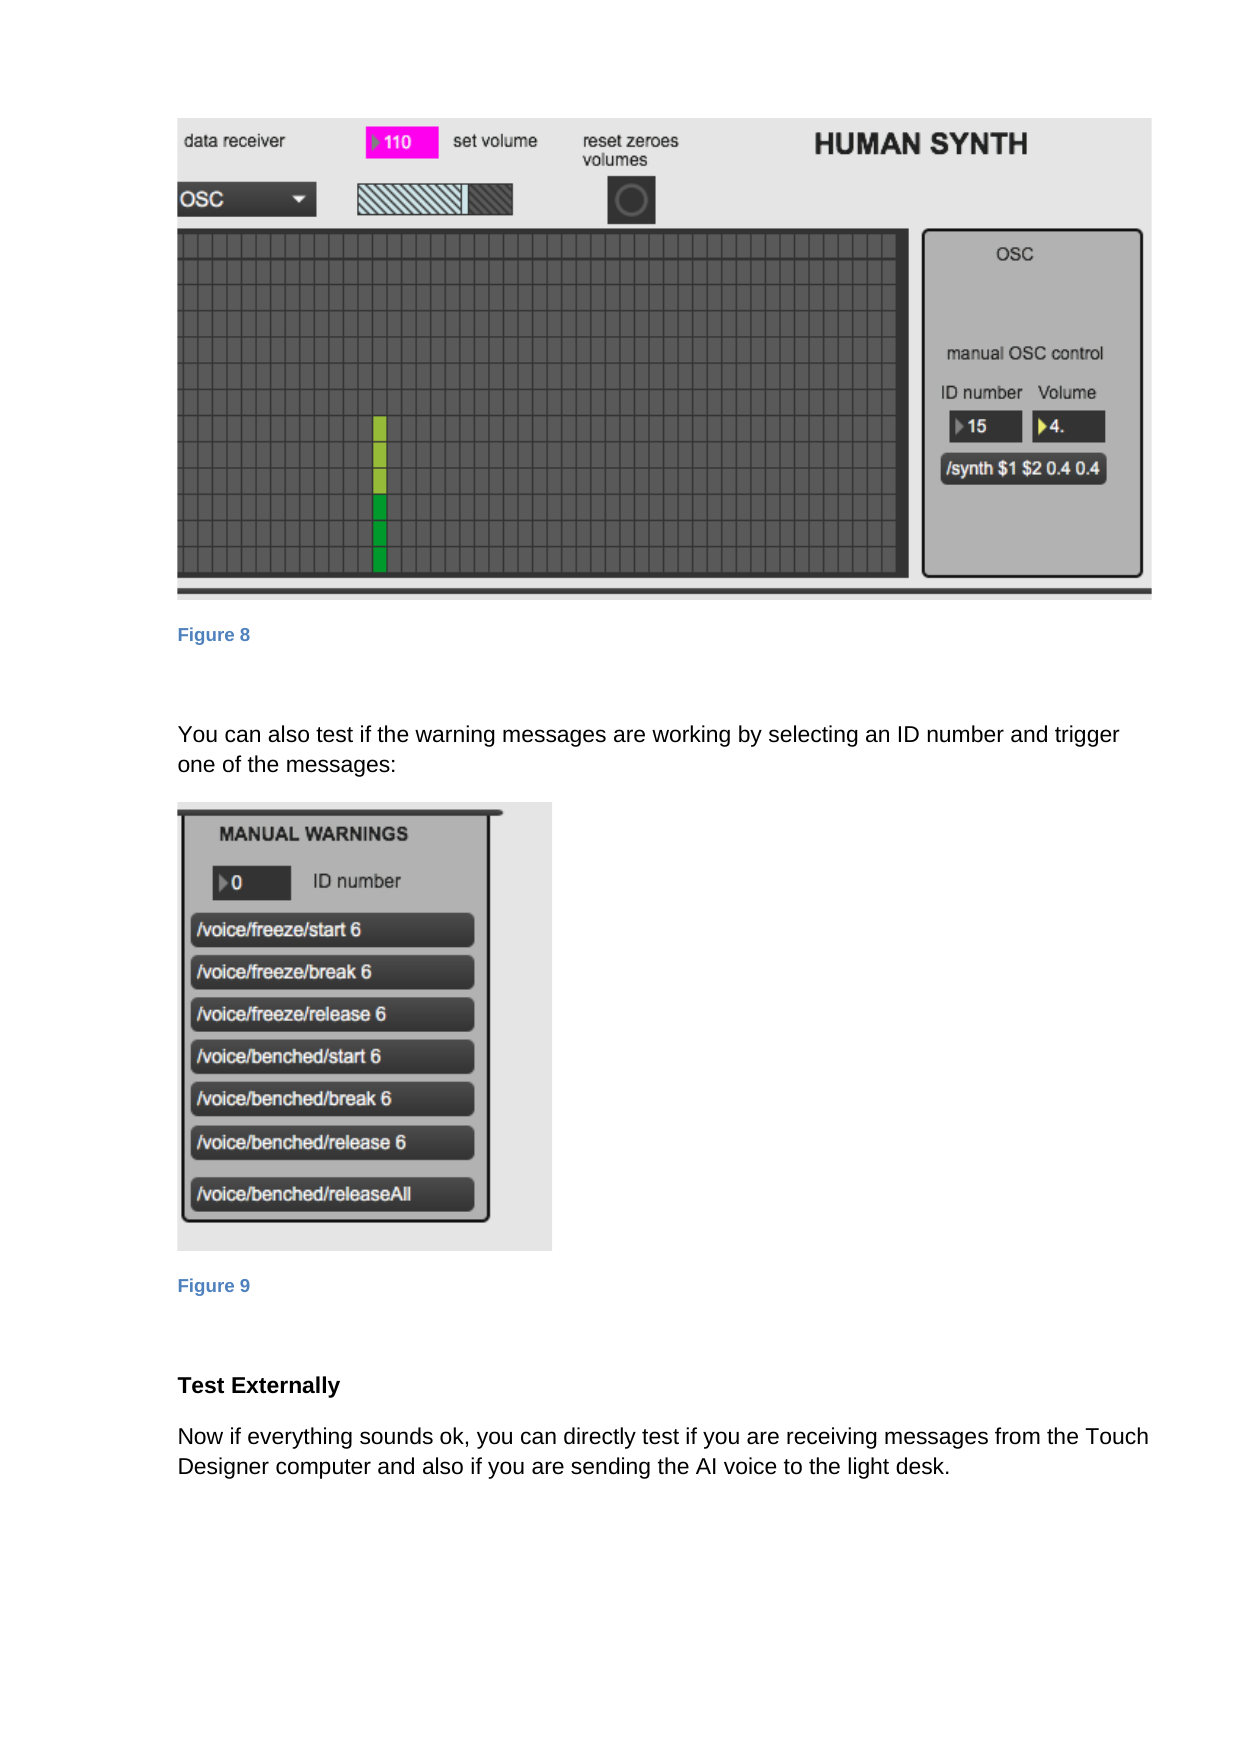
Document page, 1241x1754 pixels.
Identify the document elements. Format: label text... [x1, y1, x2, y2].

text You can also test if the warning messages are working by selecting an ID number and trigger one of the messages: [177, 721, 1152, 777]
picture [177, 118, 1152, 600]
text Test Externally [177, 1372, 1152, 1398]
text Figure 8 [177, 624, 1152, 646]
picture [177, 802, 553, 1251]
text Figure 9 [177, 1275, 1152, 1297]
text Now if everything sounds ok, you can directly test if you are receiving messages from the Touch Designer computer and also if you are sending the AI voice to the light desk. [177, 1423, 1152, 1479]
